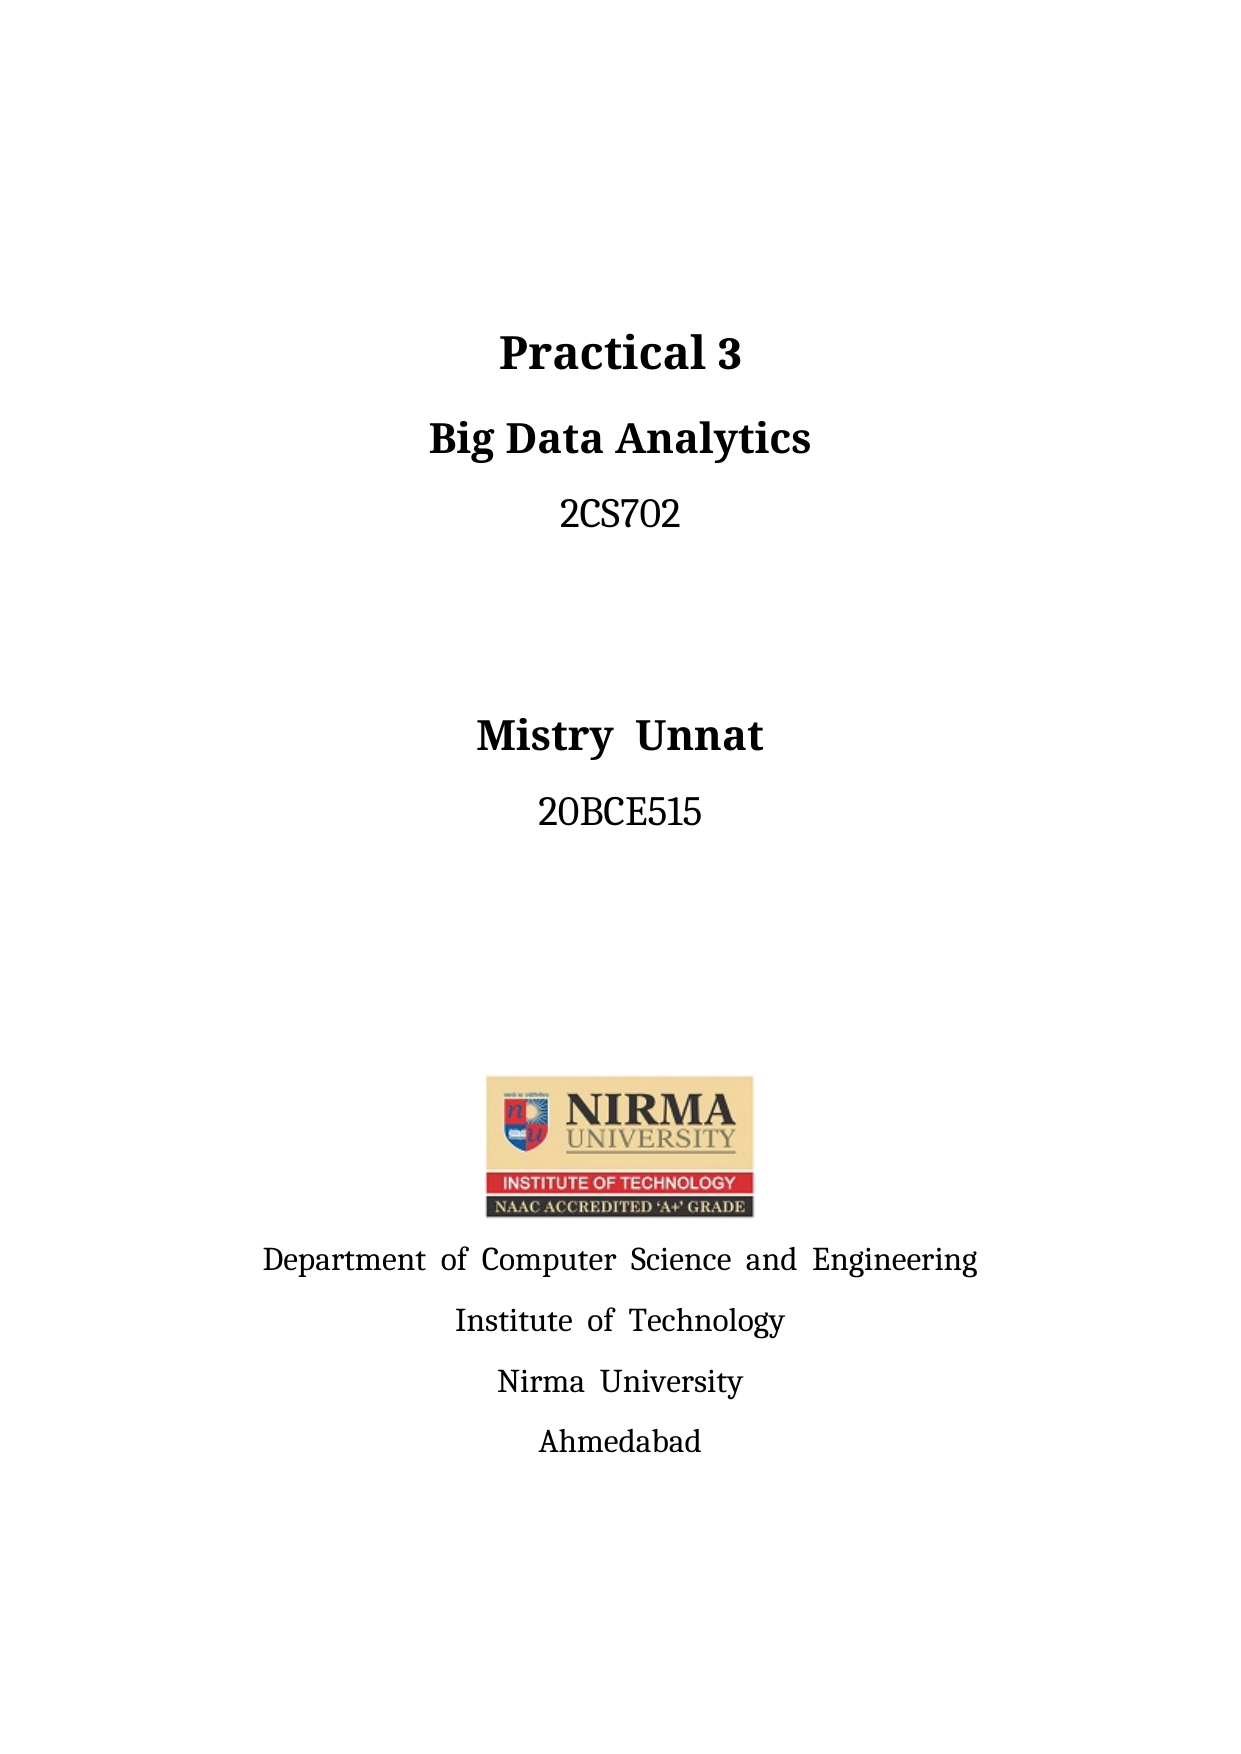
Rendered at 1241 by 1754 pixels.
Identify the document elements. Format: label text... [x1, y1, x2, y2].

text Big Data Analytics [150, 408, 1090, 465]
text 2CS702 [150, 490, 1090, 538]
text Department of Computer Science and Engineering [150, 1241, 1090, 1279]
picture [484, 1074, 756, 1220]
text Mistry Unnat [150, 706, 1090, 762]
text Institute of Technology [150, 1301, 1090, 1339]
text Practical 3 [150, 320, 1090, 383]
text Nirma University [150, 1362, 1090, 1400]
text Ahmedabad [150, 1423, 1090, 1461]
text 20BCE515 [150, 788, 1090, 836]
